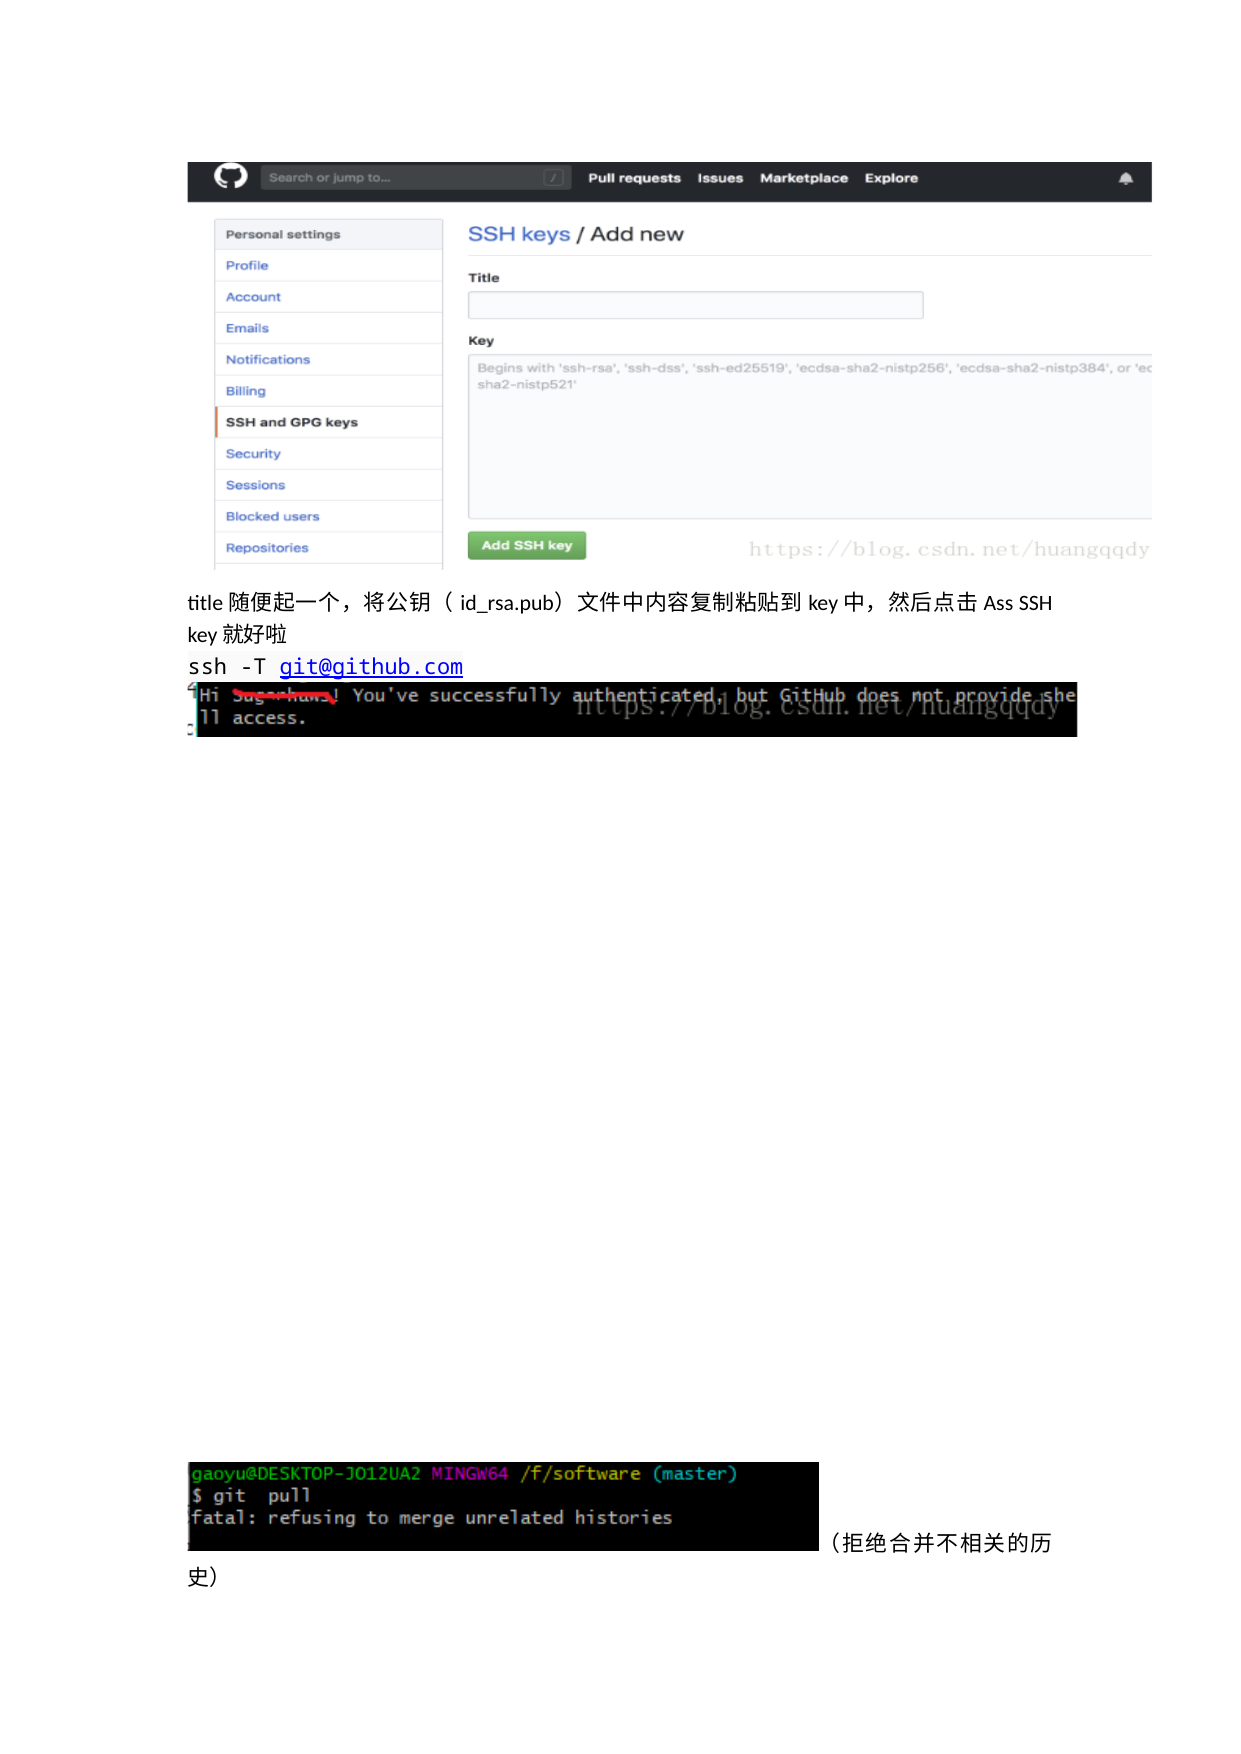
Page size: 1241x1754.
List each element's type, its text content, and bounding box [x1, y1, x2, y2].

picture [187, 682, 1079, 737]
picture [187, 162, 1165, 570]
text title随便起一个，将公钥（ id_rsa.pub）文件中内容复制粘贴到key中，然后点击Ass SSH key就好啦 [187, 584, 1053, 649]
text ssh -T git@github.com [187, 649, 1053, 682]
picture [187, 1462, 819, 1551]
